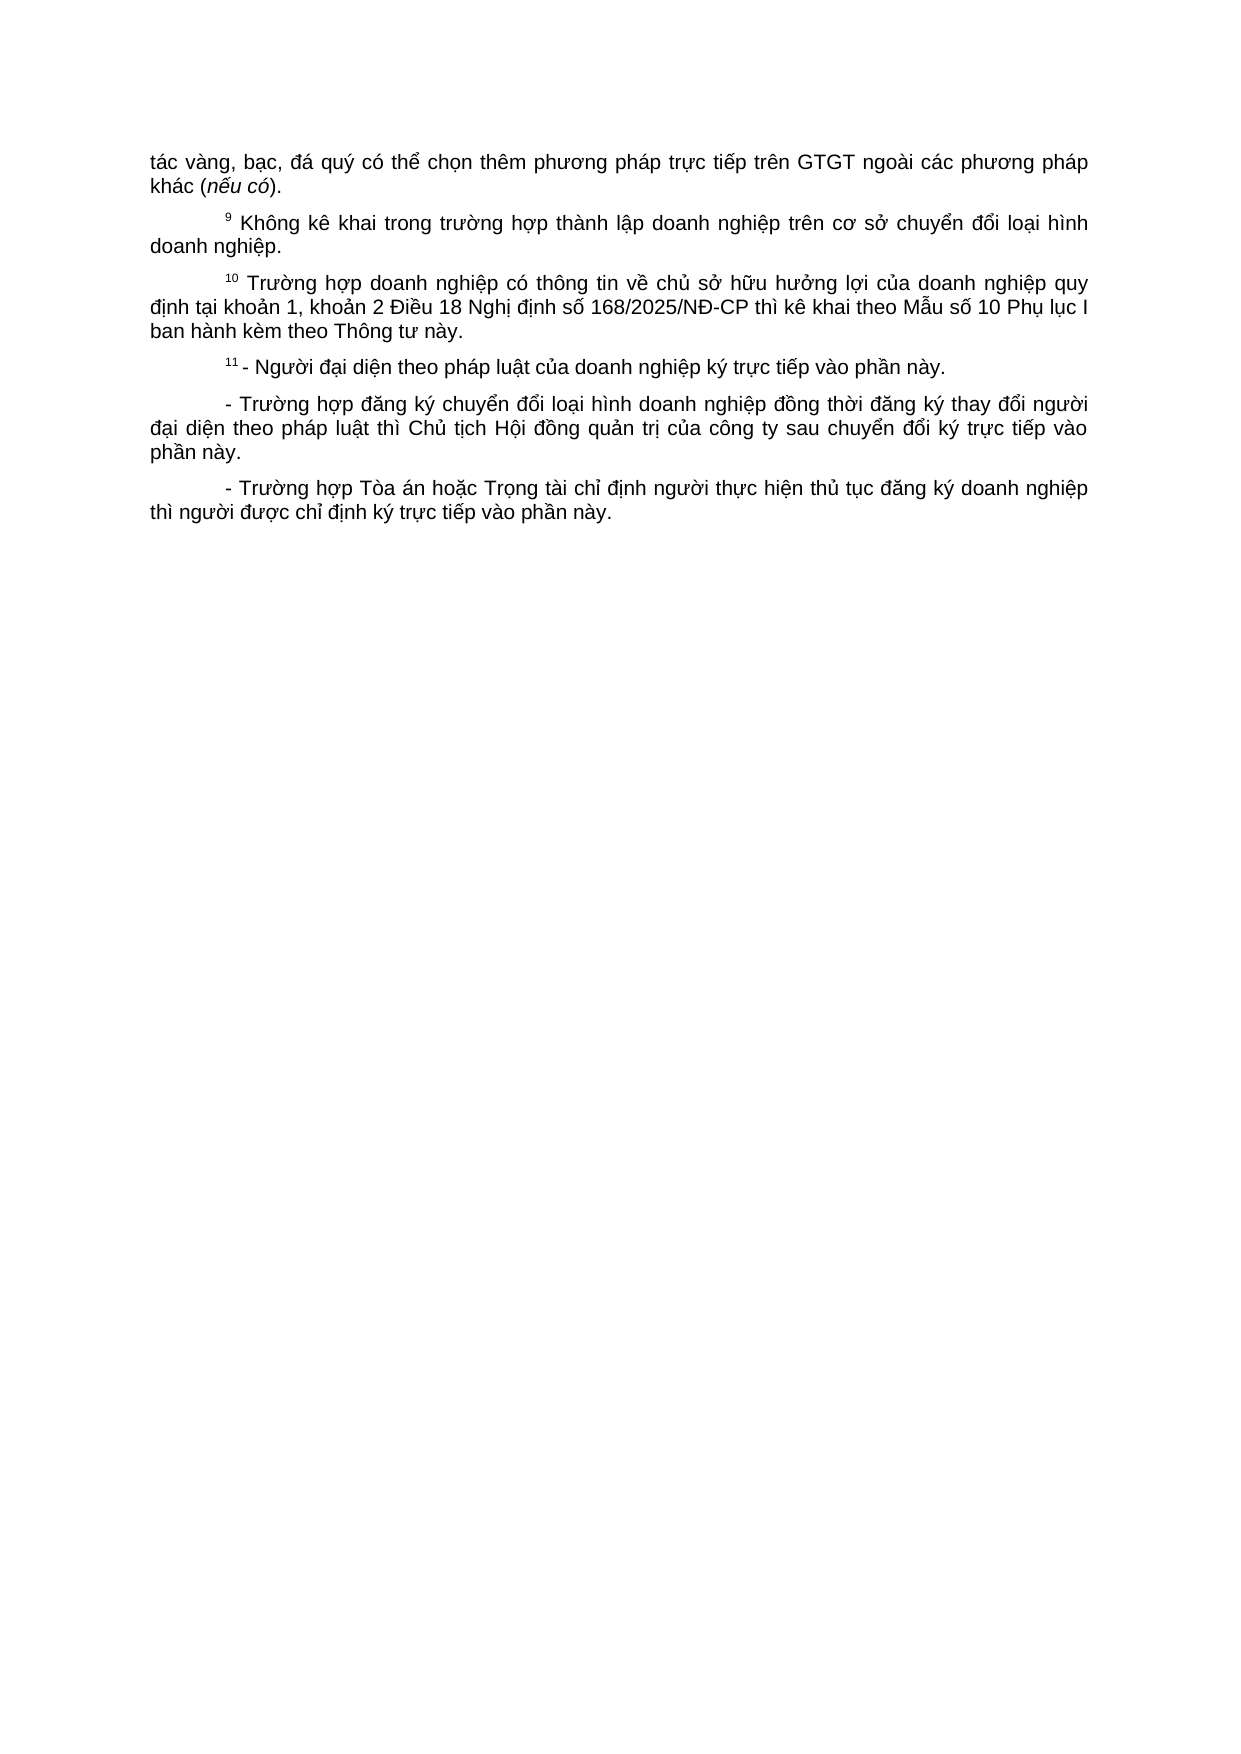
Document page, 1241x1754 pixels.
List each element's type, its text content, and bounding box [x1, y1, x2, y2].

text 9 Không kê khai trong trường hợp thành lập doanh nghiệp trên cơ sở chuyển đổi loại hình doanh nghiệp. [150, 210, 1090, 258]
text - Trường hợp đăng ký chuyển đổi loại hình doanh nghiệp đồng thời đăng ký thay đổi người đại diện theo pháp luật thì Chủ tịch Hội đồng quản trị của công ty sau chuyển đổi ký trực tiếp vào phần này. [150, 392, 1090, 463]
text 10 Trường hợp doanh nghiệp có thông tin về chủ sở hữu hưởng lợi của doanh nghiệp quy định tại khoản 1, khoản 2 Điều 18 Nghị định số 168/2025/NĐ-CP thì kê khai theo Mẫu số 10 Phụ lục I ban hành kèm theo Thông tư này. [150, 271, 1090, 343]
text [150, 150, 1090, 198]
text 11 - Người đại diện theo pháp luật của doanh nghiệp ký trực tiếp vào phần này. [150, 355, 1090, 379]
text - Trường hợp Tòa án hoặc Trọng tài chỉ định người thực hiện thủ tục đăng ký doanh nghiệp thì người được chỉ định ký trực tiếp vào phần này. [150, 476, 1090, 524]
